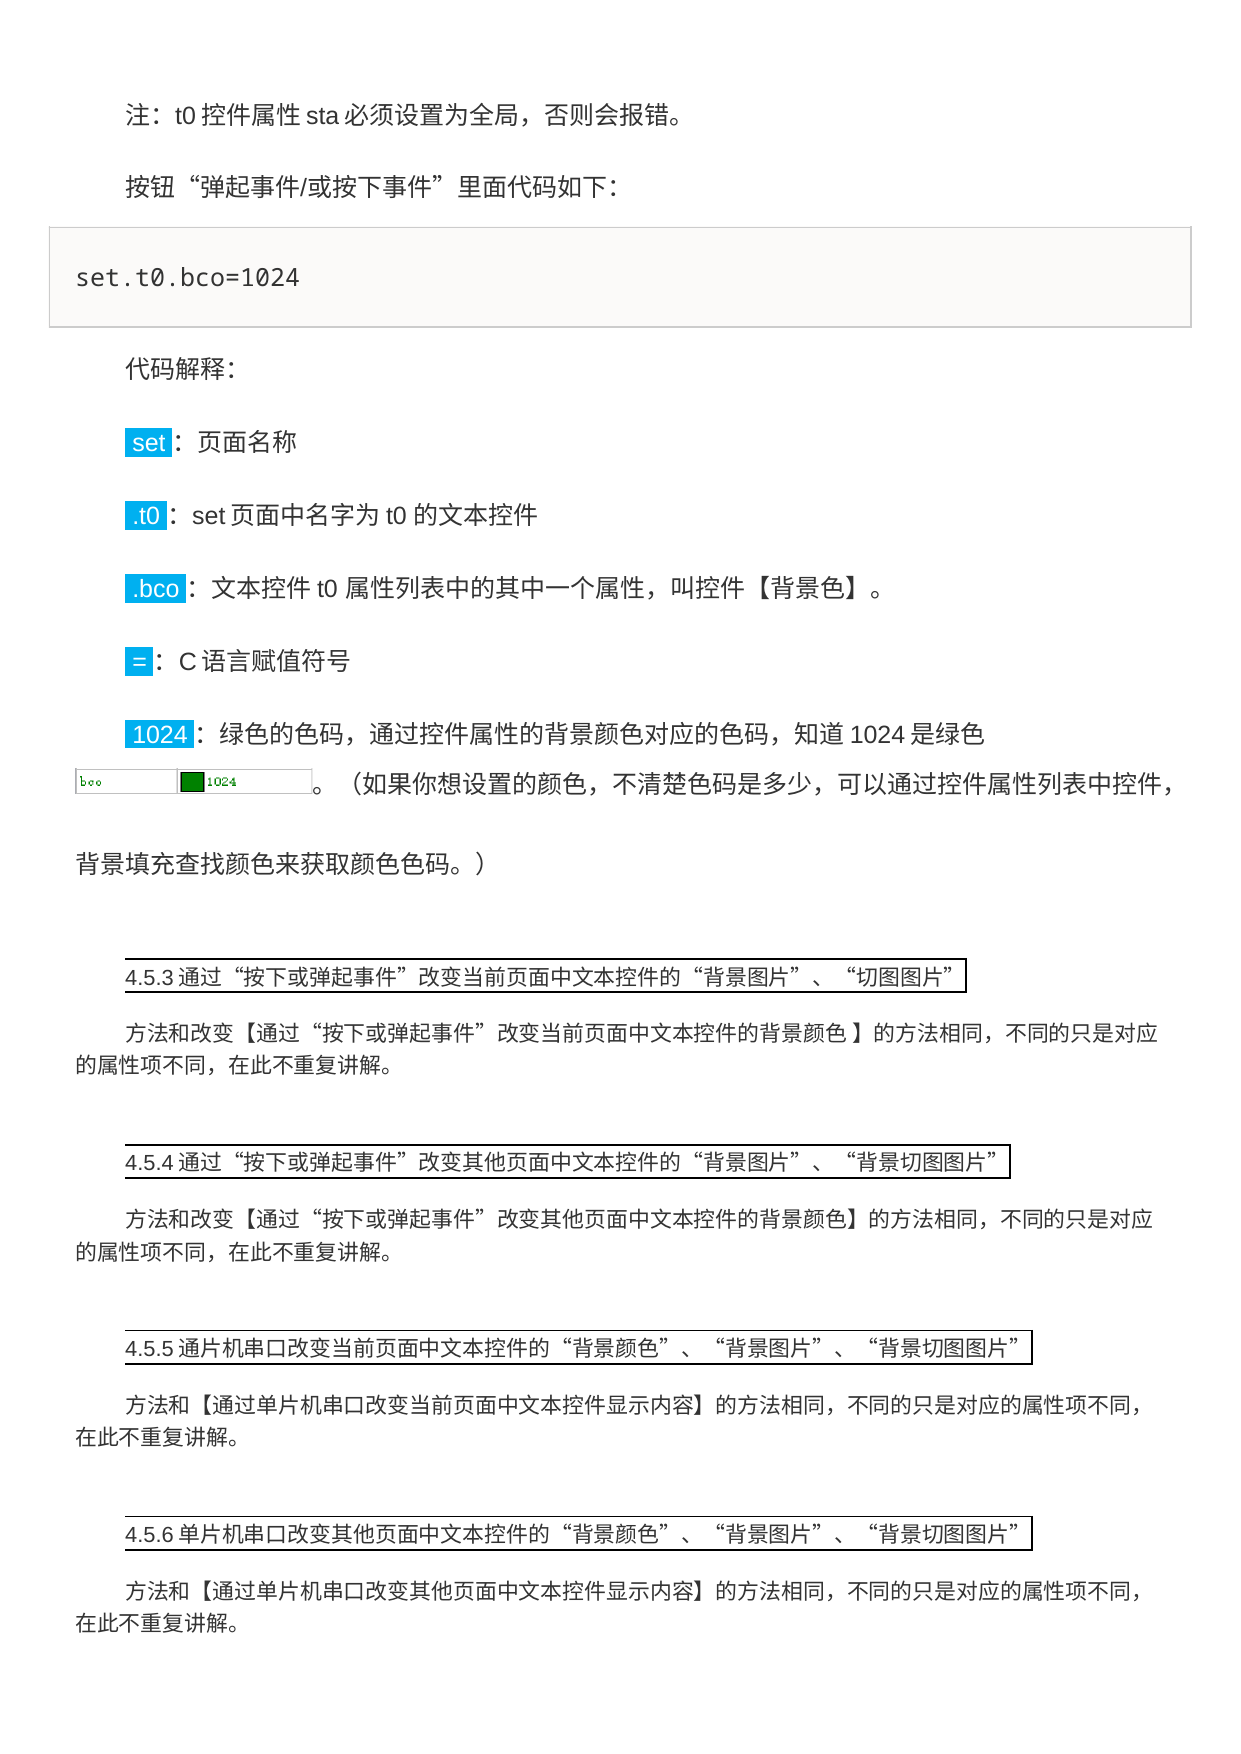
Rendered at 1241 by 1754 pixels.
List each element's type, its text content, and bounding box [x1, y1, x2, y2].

text .t0 ：set页面中名字为 t0 的文本控件 [75, 481, 1165, 546]
text = ：C语言赋值符号 [75, 627, 1165, 692]
text 4.5.3通过“按下或弹起事件”改变当前页面中文本控件的“背景图片”、“切图图片” [75, 943, 1165, 1008]
text 4.5.5通片机串口改变当前页面中文本控件的“背景颜色”、“背景图片”、“背景切图图片” [75, 1315, 1165, 1380]
text 方法和改变【通过“按下或弹起事件”改变当前页面中文本控件的背景颜色 】的方法相同，不同的只是对应的属性项不同，在此不重复讲解。 [75, 1016, 1165, 1081]
text 4.5.4通过“按下或弹起事件”改变其他页面中文本控件的“背景图片”、“背景切图图片” [75, 1129, 1165, 1194]
text .bco ：文本控件 t0 属性列表中的其中一个属性，叫控件【背景色】。 [75, 554, 1165, 619]
text set.t0.bco=1024 [50, 228, 1190, 326]
text 代码解释： [75, 336, 1165, 401]
text 4.5.6单片机串口改变其他页面中文本控件的“背景颜色”、“背景图片”、“背景切图图片” [75, 1501, 1165, 1566]
text 方法和【通过单片机串口改变其他页面中文本控件显示内容】的方法相同，不同的只是对应的属性项不同，在此不重复讲解。 [75, 1573, 1165, 1638]
text 按钮“弹起事件/或按下事件”里面代码如下： [75, 153, 1165, 218]
text 方法和【通过单片机串口改变当前页面中文本控件显示内容】的方法相同，不同的只是对应的属性项不同，在此不重复讲解。 [75, 1387, 1165, 1452]
text set ：页面名称 [75, 408, 1165, 473]
text 方法和改变【通过“按下或弹起事件”改变其他页面中文本控件的背景颜色】的方法相同，不同的只是对应的属性项不同，在此不重复讲解。 [75, 1202, 1165, 1267]
text 注：t0控件属性sta必须设置为全局，否则会报错。 [75, 81, 1165, 146]
picture [75, 768, 313, 794]
text 1024 ：绿色的色码，通过控件属性的背景颜色对应的色码，知道1024是绿色。（如果你想设置的颜色，不清楚色码是多少，可以通过控件属性列表中控件，背景填充查找颜色来获取颜色色码。） [75, 700, 1165, 895]
